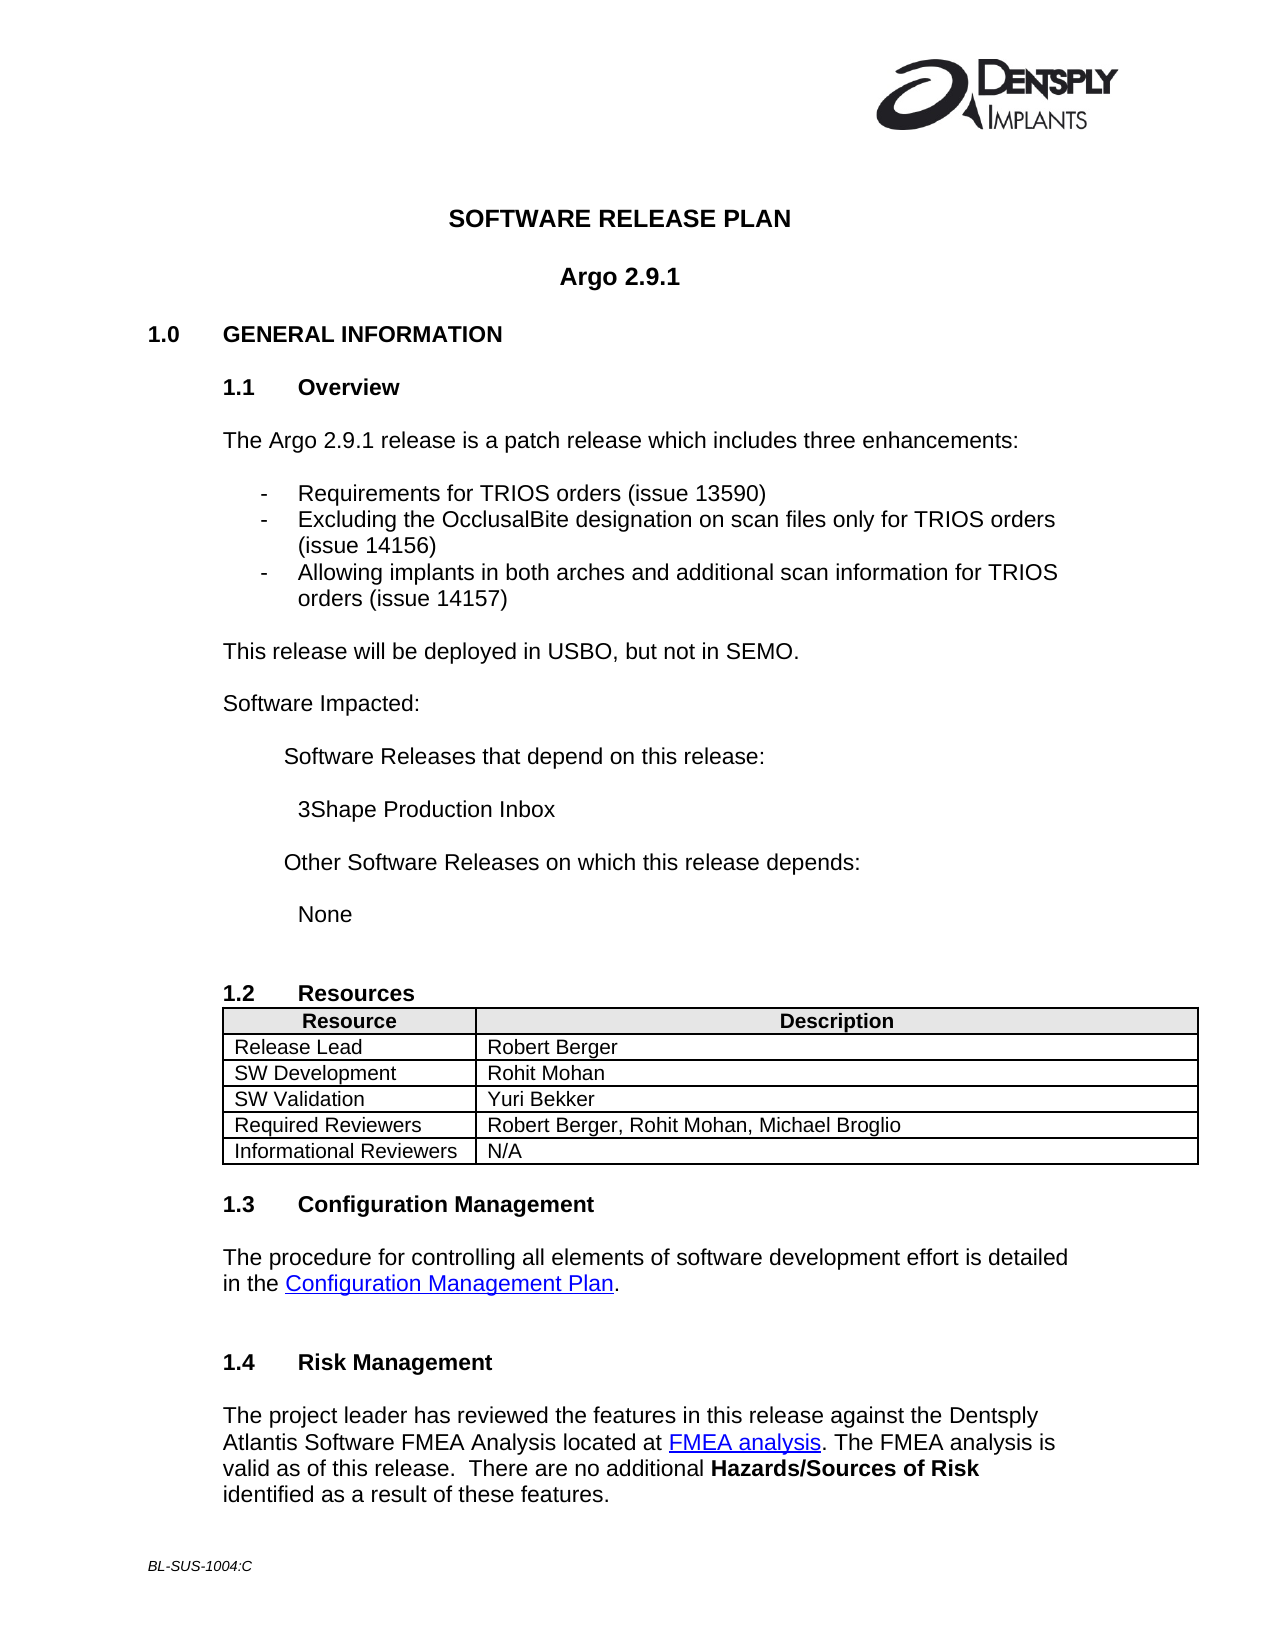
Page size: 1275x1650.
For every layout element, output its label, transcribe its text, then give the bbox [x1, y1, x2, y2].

text The Argo 2.9.1 release is a patch release which includes three enhancements: [223, 427, 1092, 453]
text SOFTWARE RELEASE PLAN [148, 204, 1092, 233]
table_cell Yuri Bekker [477, 1087, 1197, 1111]
text This release will be deployed in USBO, but not in SEMO. [223, 638, 1092, 664]
table_cell Robert Berger [477, 1035, 1197, 1059]
text Other Software Releases on which this release depends: [148, 848, 1092, 875]
list Requirements for TRIOS orders (issue 13590) [260, 479, 1092, 506]
list Configuration Management [223, 1191, 1092, 1218]
list Excluding the OcclusalBite designation on scan files only for TRIOS orders (issue 14156) [260, 506, 1092, 558]
picture [876, 59, 1119, 130]
table_cell SW Validation [224, 1087, 475, 1111]
table_cell N/A [477, 1139, 1197, 1163]
table_header Resource [224, 1009, 475, 1033]
list Risk Management [223, 1349, 1092, 1376]
list GENERAL INFORMATION [148, 321, 1092, 348]
text Argo 2.9.1 [148, 261, 1092, 290]
table_cell Required Reviewers [224, 1113, 475, 1137]
text Software Impacted: [223, 690, 1092, 717]
list Resources [223, 980, 1092, 1007]
table_cell Release Lead [224, 1035, 475, 1059]
text None [223, 901, 1092, 927]
text The project leader has reviewed the features in this release against the Dentsply Atlantis Software FMEA Analysis located at FMEA analysis. The FMEA analysis is valid as of this release. There are no additional Hazards/Sources of Risk identified as a result of these features. [223, 1402, 1073, 1507]
table_cell Rohit Mohan [477, 1061, 1197, 1085]
text The procedure for controlling all elements of software development effort is detailed in the Configuration Management Plan. [223, 1244, 1073, 1297]
text Software Releases that depend on this release: [148, 743, 1092, 769]
table_header Description [477, 1009, 1197, 1033]
text 3Shape Production Inbox [223, 796, 1092, 822]
table_cell Robert Berger, Rohit Mohan, Michael Broglio [477, 1113, 1197, 1137]
table_cell Informational Reviewers [224, 1139, 475, 1163]
table_cell SW Development [224, 1061, 475, 1085]
list Allowing implants in both arches and additional scan information for TRIOS orders (issue 14157) [260, 558, 1092, 611]
list Overview [223, 374, 1092, 400]
